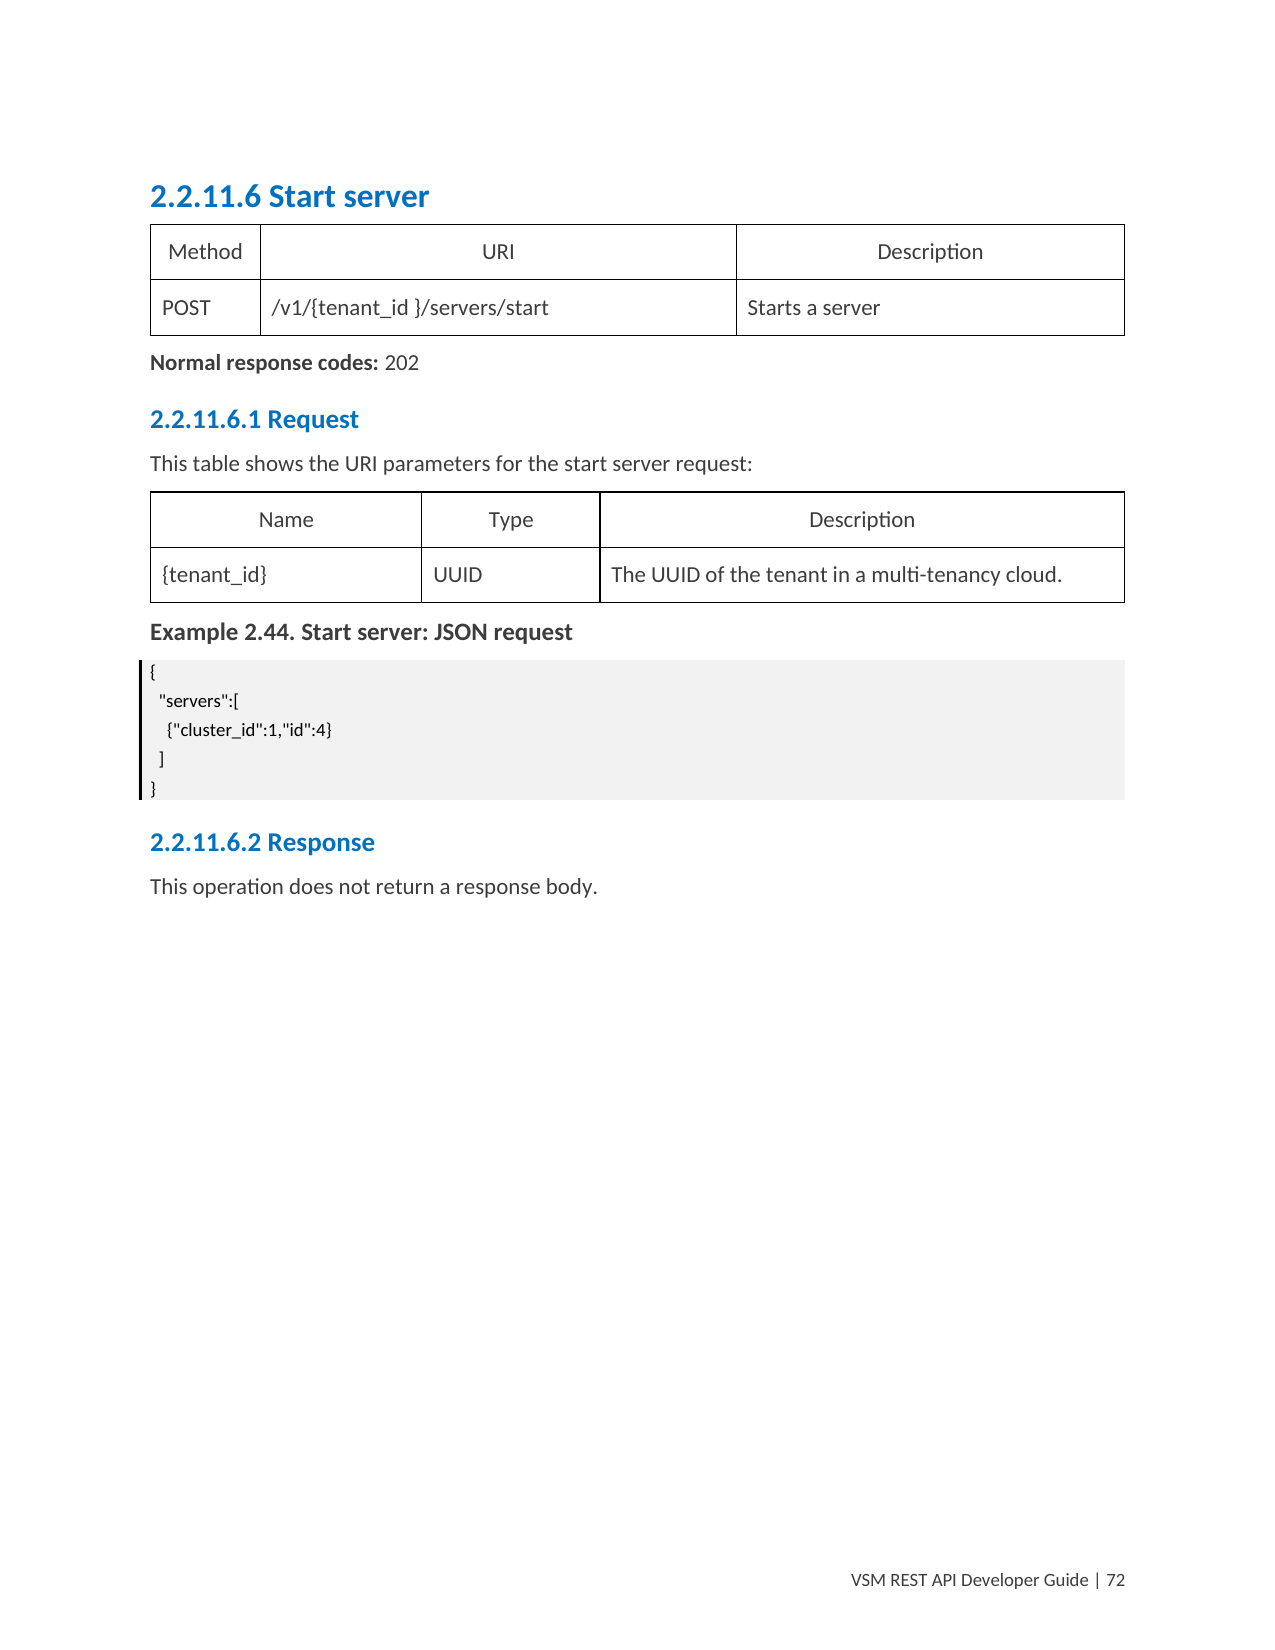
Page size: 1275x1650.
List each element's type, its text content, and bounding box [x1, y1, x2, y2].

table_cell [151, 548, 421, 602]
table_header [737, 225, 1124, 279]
text { [142, 660, 1125, 683]
text Normal response codes: 202 [150, 348, 1125, 376]
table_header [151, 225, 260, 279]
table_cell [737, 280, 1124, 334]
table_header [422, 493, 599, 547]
subtitle Start server [150, 175, 1125, 216]
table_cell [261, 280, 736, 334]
text {"cluster_id":1,"id":4} [142, 718, 1125, 741]
text } [142, 777, 1125, 800]
text ] [142, 748, 1125, 771]
subtitle Request [150, 402, 1125, 436]
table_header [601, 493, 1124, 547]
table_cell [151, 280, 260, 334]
subtitle Response [150, 825, 1125, 858]
text "servers":[ [142, 689, 1125, 712]
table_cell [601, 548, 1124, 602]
text This table shows the URI parameters for the start server request: [150, 449, 1125, 478]
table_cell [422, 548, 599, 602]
text This operation does not return a response body. [150, 872, 1125, 900]
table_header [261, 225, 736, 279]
text Example 2.44. Start server: JSON request [150, 616, 1125, 646]
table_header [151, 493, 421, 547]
